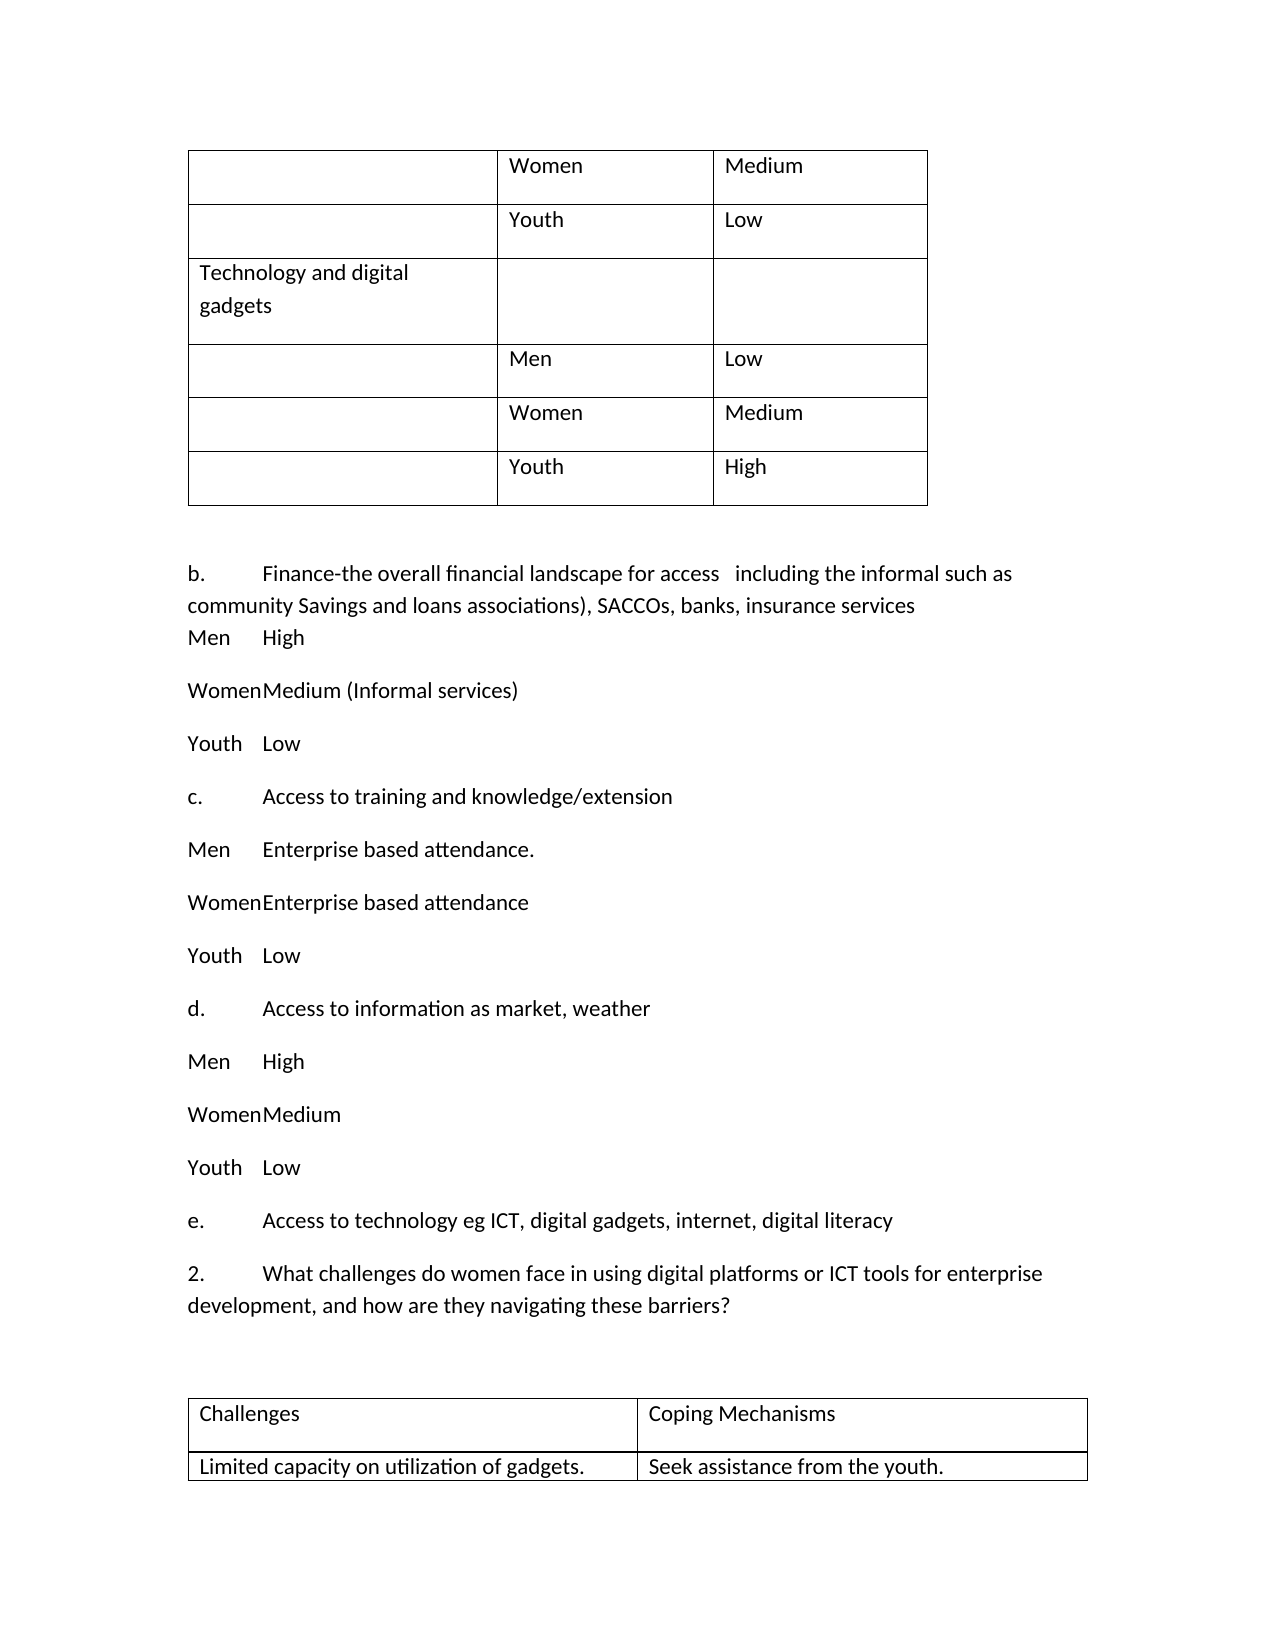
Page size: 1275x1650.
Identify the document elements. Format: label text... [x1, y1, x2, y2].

text Women Enterprise based attendance [187, 888, 1087, 916]
table_cell [189, 398, 497, 451]
table_cell Women [498, 151, 713, 204]
table_cell High [714, 452, 927, 505]
table_cell Youth [498, 452, 713, 505]
table_cell [189, 452, 497, 505]
text Men Enterprise based attendance. [187, 835, 1087, 863]
text Women Medium (Informal services) [187, 676, 1087, 704]
text 2. What challenges do women face in using digital platforms or ICT tools for enterprise development, and how are they navigating these barriers? [187, 1259, 1087, 1319]
table_cell Low [714, 345, 927, 397]
table_cell Medium [714, 151, 927, 204]
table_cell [638, 1453, 1087, 1480]
text c. Access to training and knowledge/extension [187, 782, 1087, 810]
text Women Medium [187, 1100, 1087, 1128]
table_cell Medium [714, 398, 927, 451]
text Men High [187, 1047, 1087, 1075]
table_cell [189, 205, 497, 257]
table_header Coping Mechanisms [638, 1399, 1087, 1451]
table_header Challenges [189, 1399, 637, 1451]
table_cell Low [714, 205, 927, 257]
table_cell [714, 259, 927, 343]
table_cell Men [498, 345, 713, 397]
table_cell Technology and digital gadgets [189, 259, 497, 343]
text Youth Low [187, 941, 1087, 969]
table_cell Youth [498, 205, 713, 257]
text b. Finance-the overall financial landscape for access including the informal such as community Savings and loans associations), SACCOs, banks, insurance services Men High [187, 559, 1087, 651]
table_cell Women [498, 398, 713, 451]
table_cell [498, 259, 713, 343]
text d. Access to information as market, weather [187, 994, 1087, 1022]
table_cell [189, 1453, 637, 1480]
text Youth Low [187, 729, 1087, 757]
text Youth Low [187, 1153, 1087, 1181]
text e. Access to technology eg ICT, digital gadgets, internet, digital literacy [187, 1206, 1087, 1234]
table_cell [189, 151, 497, 204]
table_cell [189, 345, 497, 397]
